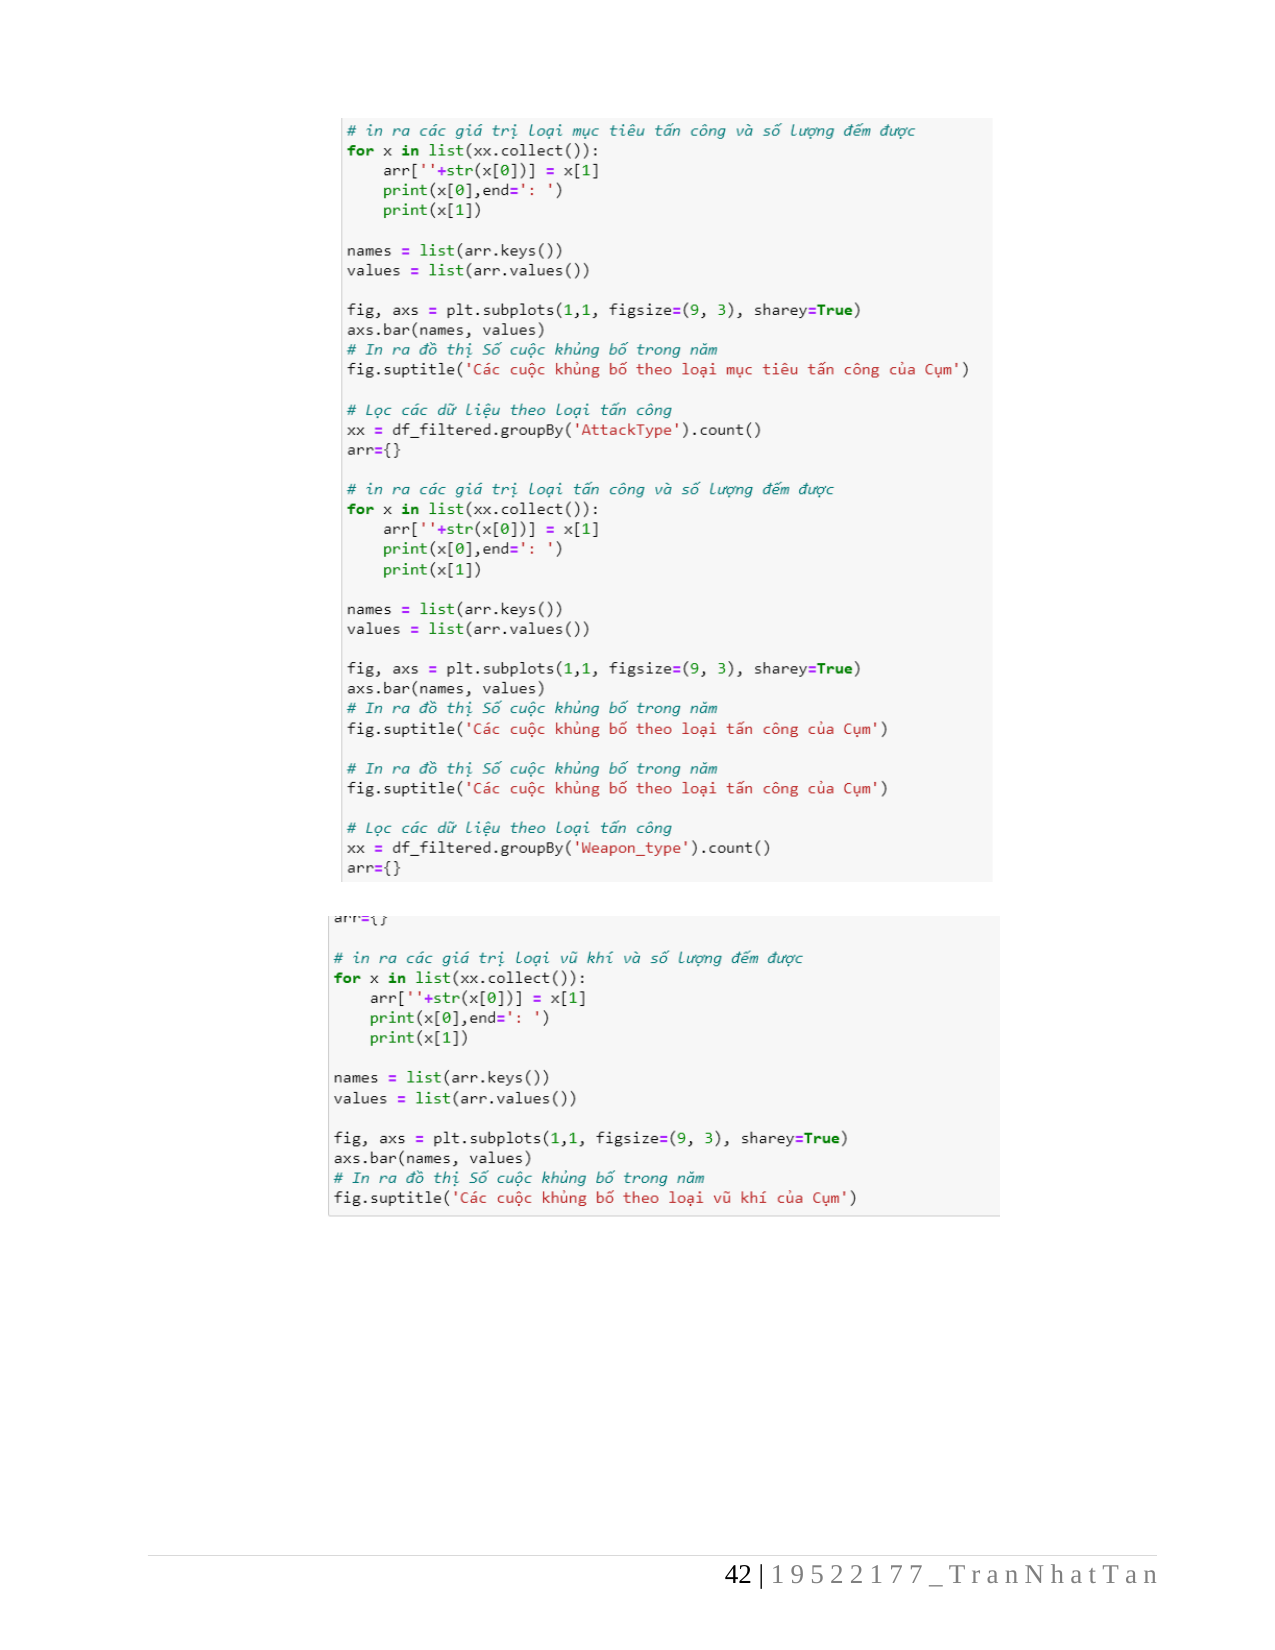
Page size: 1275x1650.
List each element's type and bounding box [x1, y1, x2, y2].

picture [310, 118, 993, 882]
picture [303, 916, 1000, 1227]
